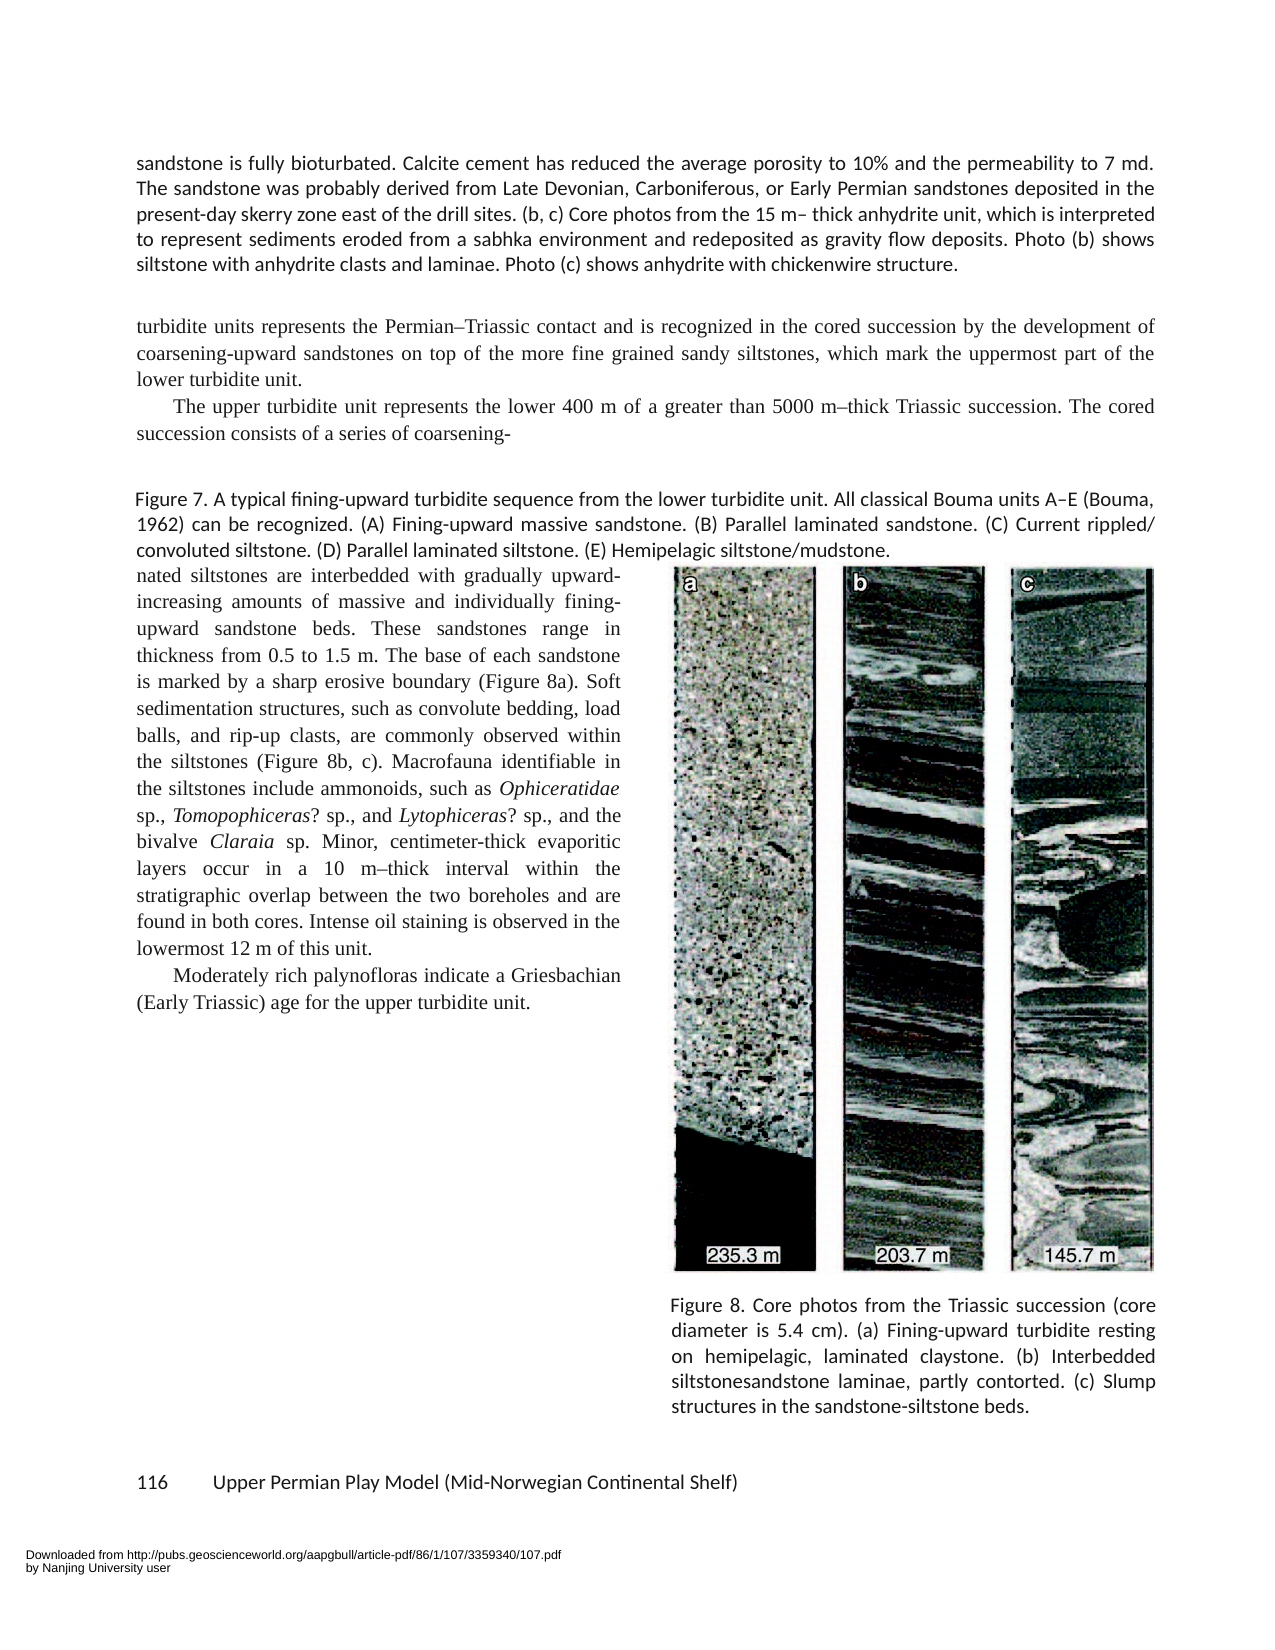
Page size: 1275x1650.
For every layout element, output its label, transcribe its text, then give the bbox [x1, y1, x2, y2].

text Figure 8. Core photos from the Triassic succession (core diameter is 5.4 cm). (a) Fining-upward turbidite resting on hemipelagic, laminated claystone. (b) Interbedded siltstonesandstone laminae, partly contorted. (c) Slump structures in the sandstone-siltstone beds. [670, 1292, 1157, 1419]
text turbidite units represents the Permian–Triassic contact and is recognized in the cored succession by the development of coarsening-upward sandstones on top of the more fine grained sandy siltstones, which mark the uppermost part of the lower turbidite unit. [136, 314, 1157, 391]
picture [668, 562, 1154, 1273]
text The upper turbidite unit represents the lower 400 m of a greater than 5000 m–thick Triassic succession. The cored succession consists of a series of coarsening- [136, 394, 1157, 445]
text Moderately rich palynofloras indicate a Griesbachian (Early Triassic) age for the upper turbidite unit. [136, 963, 621, 1014]
text Figure 7. A typical fining-upward turbidite sequence from the lower turbidite unit. All classical Bouma units A–E (Bouma, 1962) can be recognized. (A) Fining-upward massive sandstone. (B) Parallel laminated sandstone. (C) Current rippled/ convoluted siltstone. (D) Parallel laminated siltstone. (E) Hemipelagic siltstone/mudstone. [135, 486, 1157, 562]
text nated siltstones are interbedded with gradually upward-increasing amounts of massive and individually fining-upward sandstone beds. These sandstones range in thickness from 0.5 to 1.5 m. The base of each sandstone is marked by a sharp erosive boundary (Figure 8a). Soft sedimentation structures, such as convolute bedding, load balls, and rip-up clasts, are commonly observed within the siltstones (Figure 8b, c). Macrofauna identifiable in the siltstones include ammonoids, such as Ophiceratidae sp., Tomopophiceras? sp., and Lytophiceras? sp., and the bivalve Claraia sp. Minor, centimeter-thick evaporitic layers occur in a 10 m–thick interval within the stratigraphic overlap between the two boreholes and are found in both cores. Intense oil staining is observed in the lowermost 12 m of this unit. [136, 563, 621, 960]
